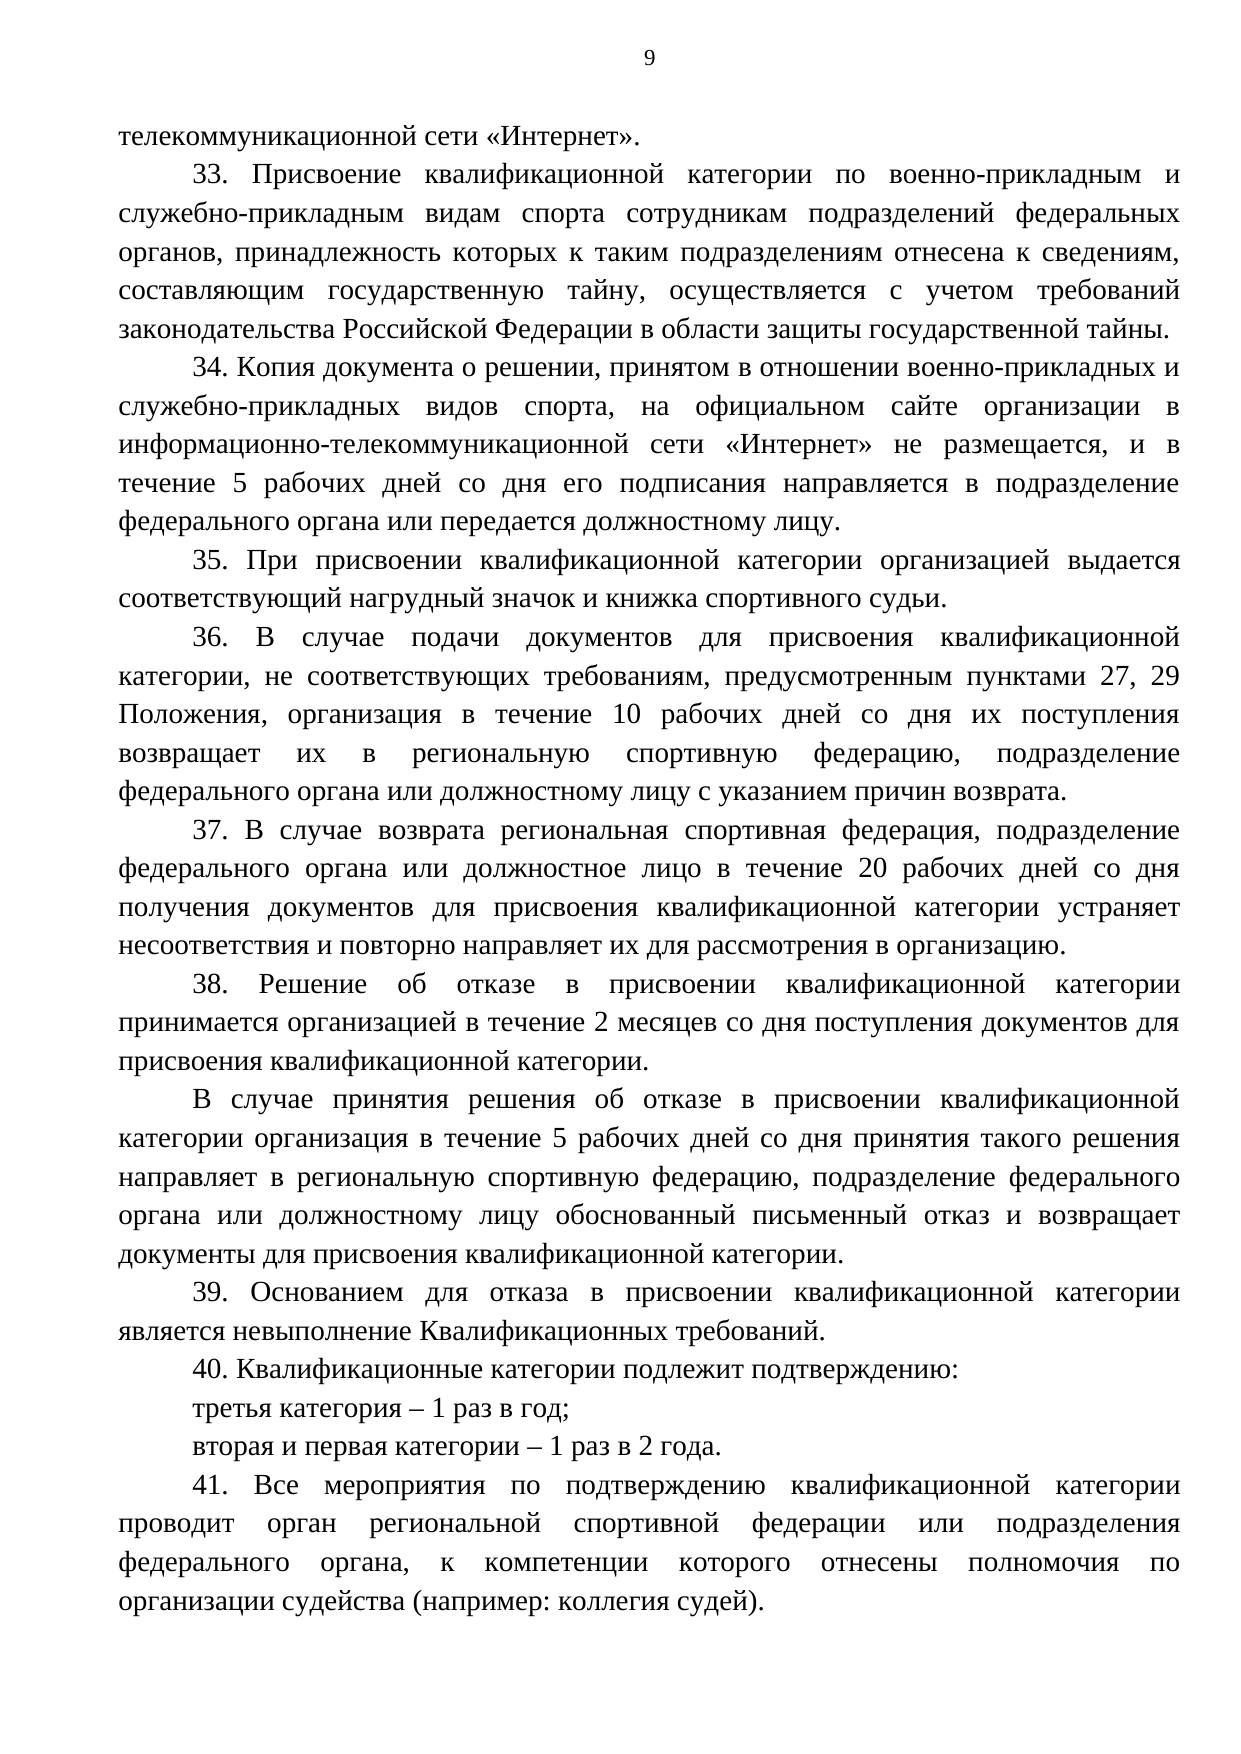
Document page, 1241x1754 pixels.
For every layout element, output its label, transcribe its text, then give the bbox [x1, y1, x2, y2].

text 37. В случае возврата региональная спортивная федерация, подразделение федерального органа или должностное лицо в течение 20 рабочих дней со дня получения документов для присвоения квалификационной категории устраняет несоответствия и повторно направляет их для рассмотрения в организацию. [118, 812, 1181, 961]
list 33. Присвоение квалификационной категории по военно-прикладным и служебно-прикладным видам спорта сотрудникам подразделений федеральных органов, принадлежность которых к таким подразделениям отнесена к сведениям, составляющим государственную тайну, осуществляется с учетом требований законодательства Российской Федерации в области защиты государственной тайны. [118, 157, 1181, 344]
list 35. При присвоении квалификационной категории организацией выдается соответствующий нагрудный значок и книжка спортивного судьи. [118, 542, 1181, 614]
list 34. Копия документа о решении, принятом в отношении военно-прикладных и служебно-прикладных видов спорта, на официальном сайте организации в информационно-телекоммуникационной сети «Интернет» не размещается, и в течение 5 рабочих дней со дня его подписания направляется в подразделение федерального органа или передается должностному лицу. [118, 349, 1181, 537]
list В случае принятия решения об отказе в присвоении квалификационной категории организация в течение 5 рабочих дней со дня принятия такого решения направляет в региональную спортивную федерацию, подразделение федерального органа или должностному лицу обоснованный письменный отказ и возвращает документы для присвоения квалификационной категории. [118, 1082, 1181, 1269]
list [118, 118, 1181, 152]
list 38. Решение об отказе в присвоении квалификационной категории принимается организацией в течение 2 месяцев со дня поступления документов для присвоения квалификационной категории. [118, 966, 1181, 1077]
list третья категория – 1 раз в год; [118, 1390, 1181, 1423]
list 40. Квалификационные категории подлежит подтверждению: [118, 1351, 1181, 1385]
text 36. В случае подачи документов для присвоения квалификационной категории, не соответствующих требованиям, предусмотренным пунктами 27, 29 Положения, организация в течение 10 рабочих дней со дня их поступления возвращает их в региональную спортивную федерацию, подразделение федерального органа или должностному лицу с указанием причин возврата. [118, 619, 1181, 807]
text 41. Все мероприятия по подтверждению квалификационной категории проводит орган региональной спортивной федерации или подразделения федерального органа, к компетенции которого отнесены полномочия по организации судейства (например: коллегия судей). [118, 1467, 1181, 1616]
list вторая и первая категории – 1 раз в 2 года. [118, 1428, 1181, 1462]
text 39. Основанием для отказа в присвоении квалификационной категории является невыполнение Квалификационных требований. [118, 1274, 1181, 1346]
